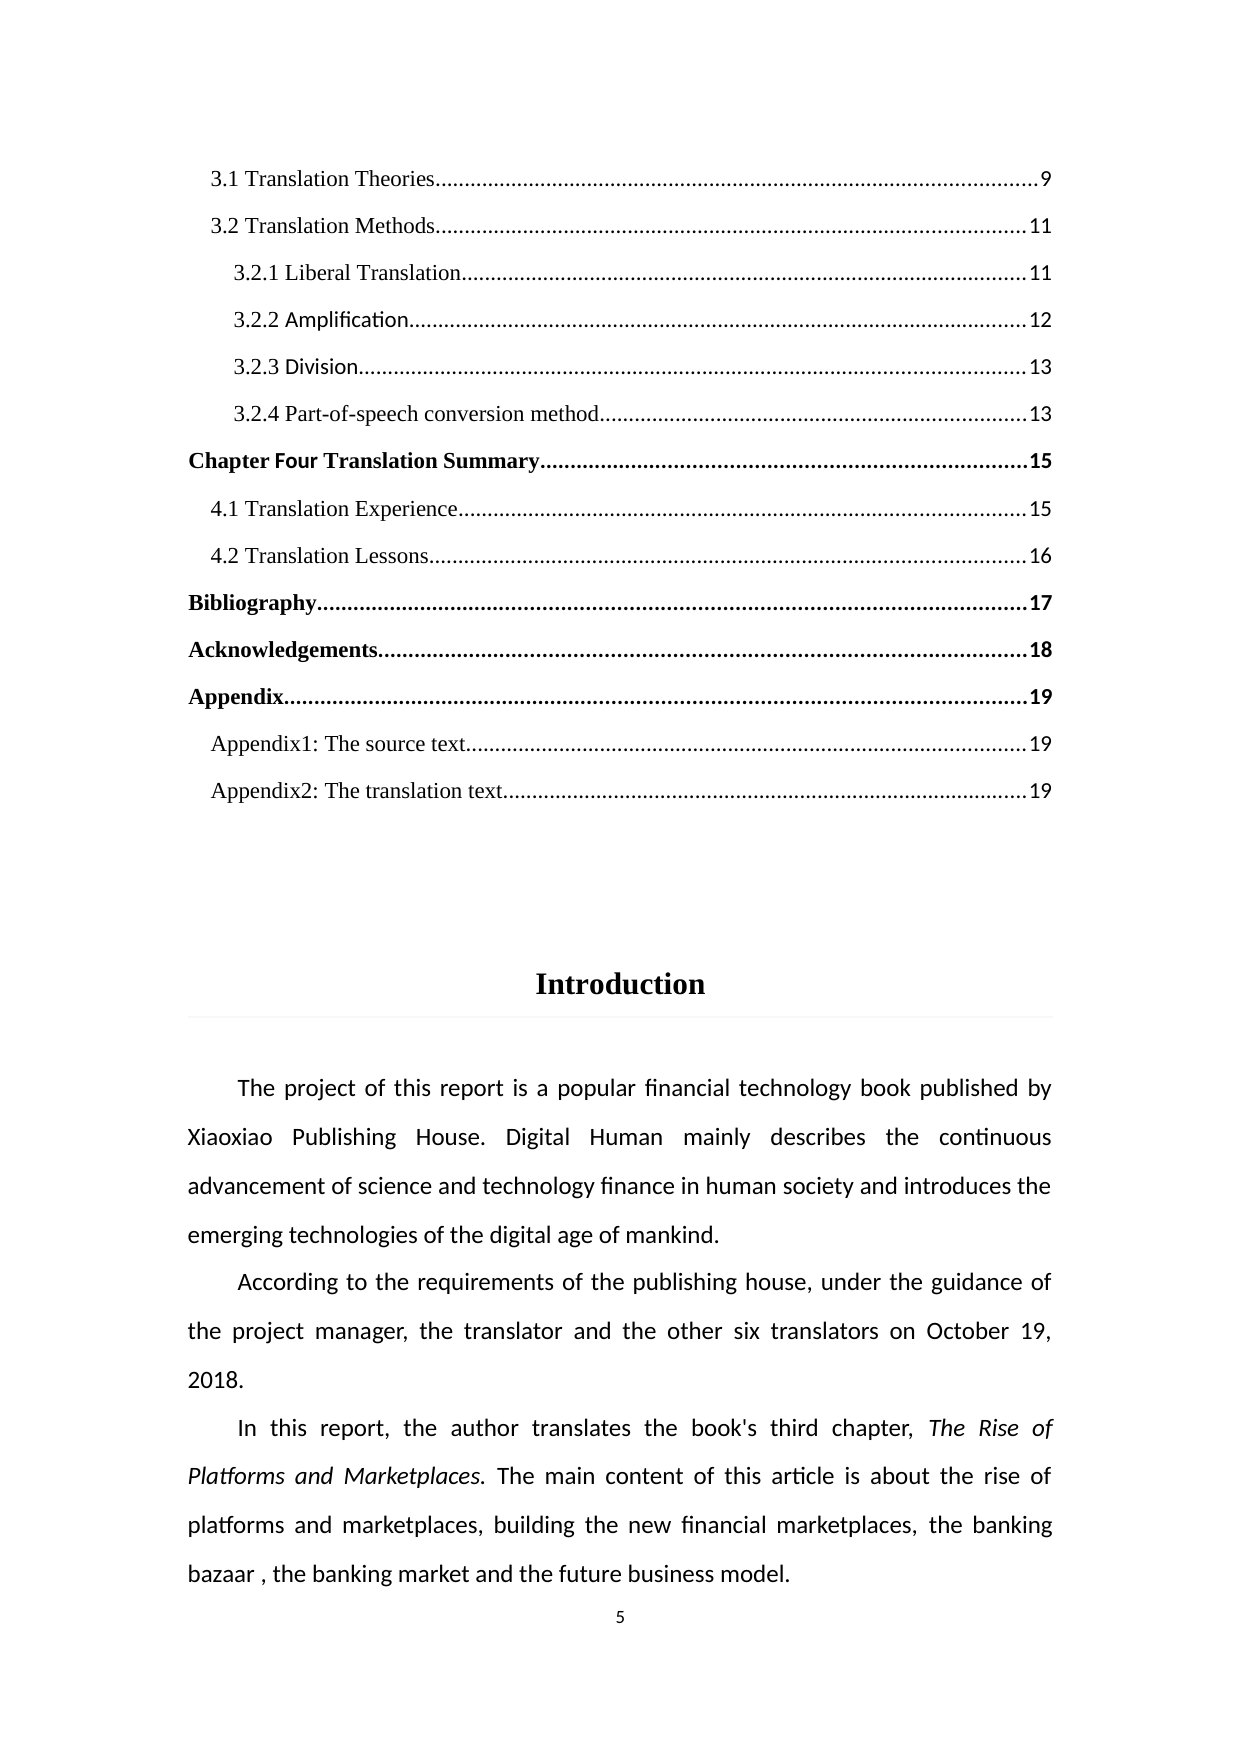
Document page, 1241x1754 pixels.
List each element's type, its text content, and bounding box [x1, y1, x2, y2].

text The project of this report is a popular financial technology book published by Xiaoxiao Publishing House. Digital Human mainly describes the continuous advancement of science and technology finance in human society and introduces the emerging technologies of the digital age of mankind. [187, 1072, 1053, 1250]
text In this report, the author translates the book's third chapter, The Rise of Platforms and Marketplaces. The main content of this article is about the rise of platforms and marketplaces, building the new financial marketplaces, the banking bazaar , the banking market and the future business model. [187, 1411, 1053, 1589]
text According to the requirements of the publishing house, under the guidance of the project manager, the translator and the other six translators on October 19, 2018. [187, 1266, 1053, 1396]
subtitle Introduction [187, 951, 1053, 1018]
